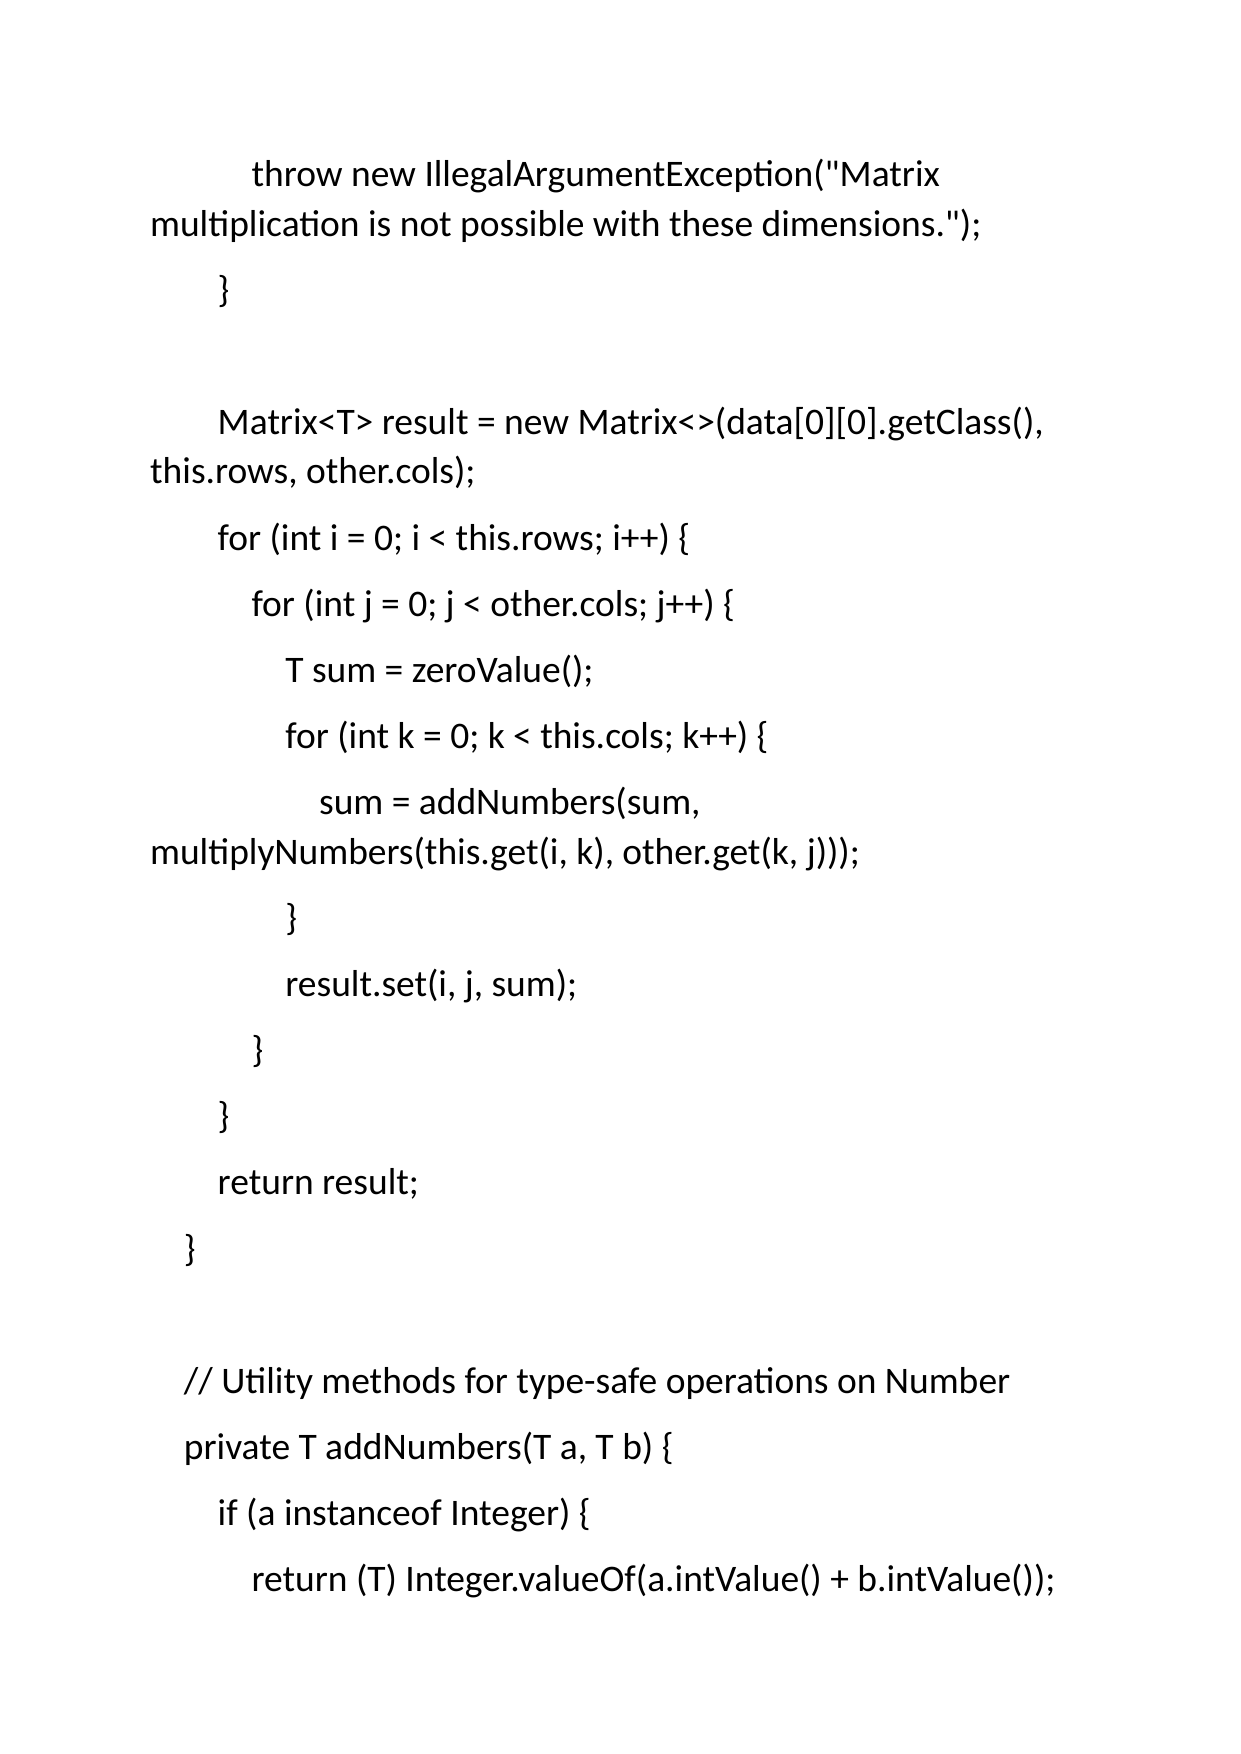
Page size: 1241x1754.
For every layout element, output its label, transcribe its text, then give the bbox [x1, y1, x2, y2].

text } [150, 1026, 1090, 1072]
text // Utility methods for type-safe operations on Number [150, 1357, 1090, 1403]
text } [150, 266, 1090, 311]
text } [150, 1224, 1090, 1270]
text } [150, 894, 1090, 939]
text T sum = zeroValue(); [150, 646, 1090, 692]
text result.set(i, j, sum); [150, 960, 1090, 1006]
text return result; [150, 1158, 1090, 1204]
text return (T) Integer.valueOf(a.intValue() + b.intValue()); [150, 1555, 1090, 1601]
text sum = addNumbers(sum, multiplyNumbers(this.get(i, k), other.get(k, j))); [150, 778, 1090, 873]
text Matrix<T> result = new Matrix<>(data[0][0].getClass(), this.rows, other.cols); [150, 398, 1090, 493]
text if (a instanceof Integer) { [150, 1489, 1090, 1535]
text throw new IllegalArgumentException("Matrix multiplication is not possible with these dimensions."); [150, 150, 1090, 245]
text for (int j = 0; j < other.cols; j++) { [150, 580, 1090, 626]
text for (int k = 0; k < this.cols; k++) { [150, 712, 1090, 758]
text } [150, 1092, 1090, 1138]
text for (int i = 0; i < this.rows; i++) { [150, 513, 1090, 559]
text private T addNumbers(T a, T b) { [150, 1423, 1090, 1469]
